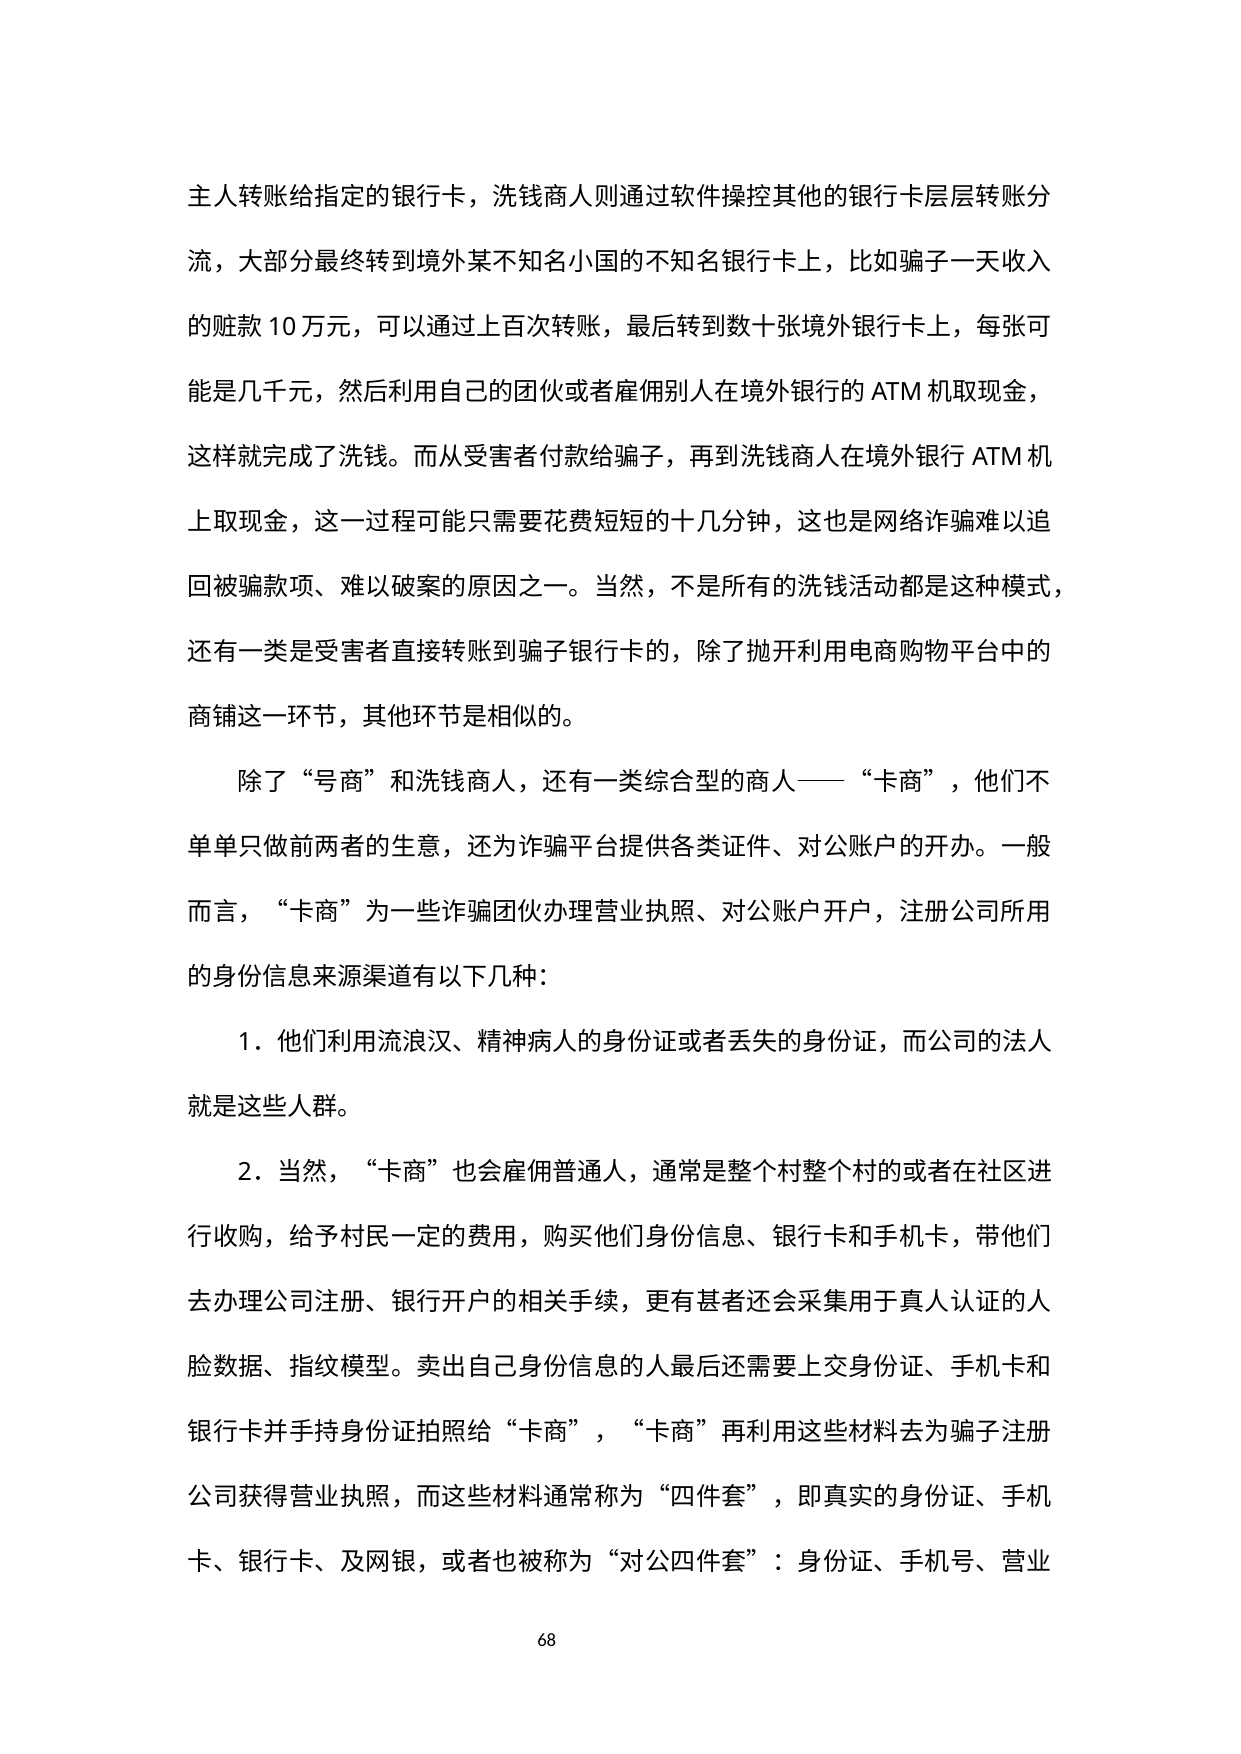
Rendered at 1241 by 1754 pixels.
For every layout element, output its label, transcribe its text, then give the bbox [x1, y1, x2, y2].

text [187, 162, 1053, 747]
list 他们利用流浪汉、精神病人的身份证或者丢失的身份证，而公司的法人就是这些人群。 [187, 1007, 1053, 1137]
text 除了“号商”和洗钱商人，还有一类综合型的商人——“卡商”，他们不单单只做前两者的生意，还为诈骗平台提供各类证件、对公账户的开办。一般而言，“卡商”为一些诈骗团伙办理营业执照、对公账户开户，注册公司所用的身份信息来源渠道有以下几种： [187, 747, 1053, 1007]
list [187, 1137, 1053, 1592]
